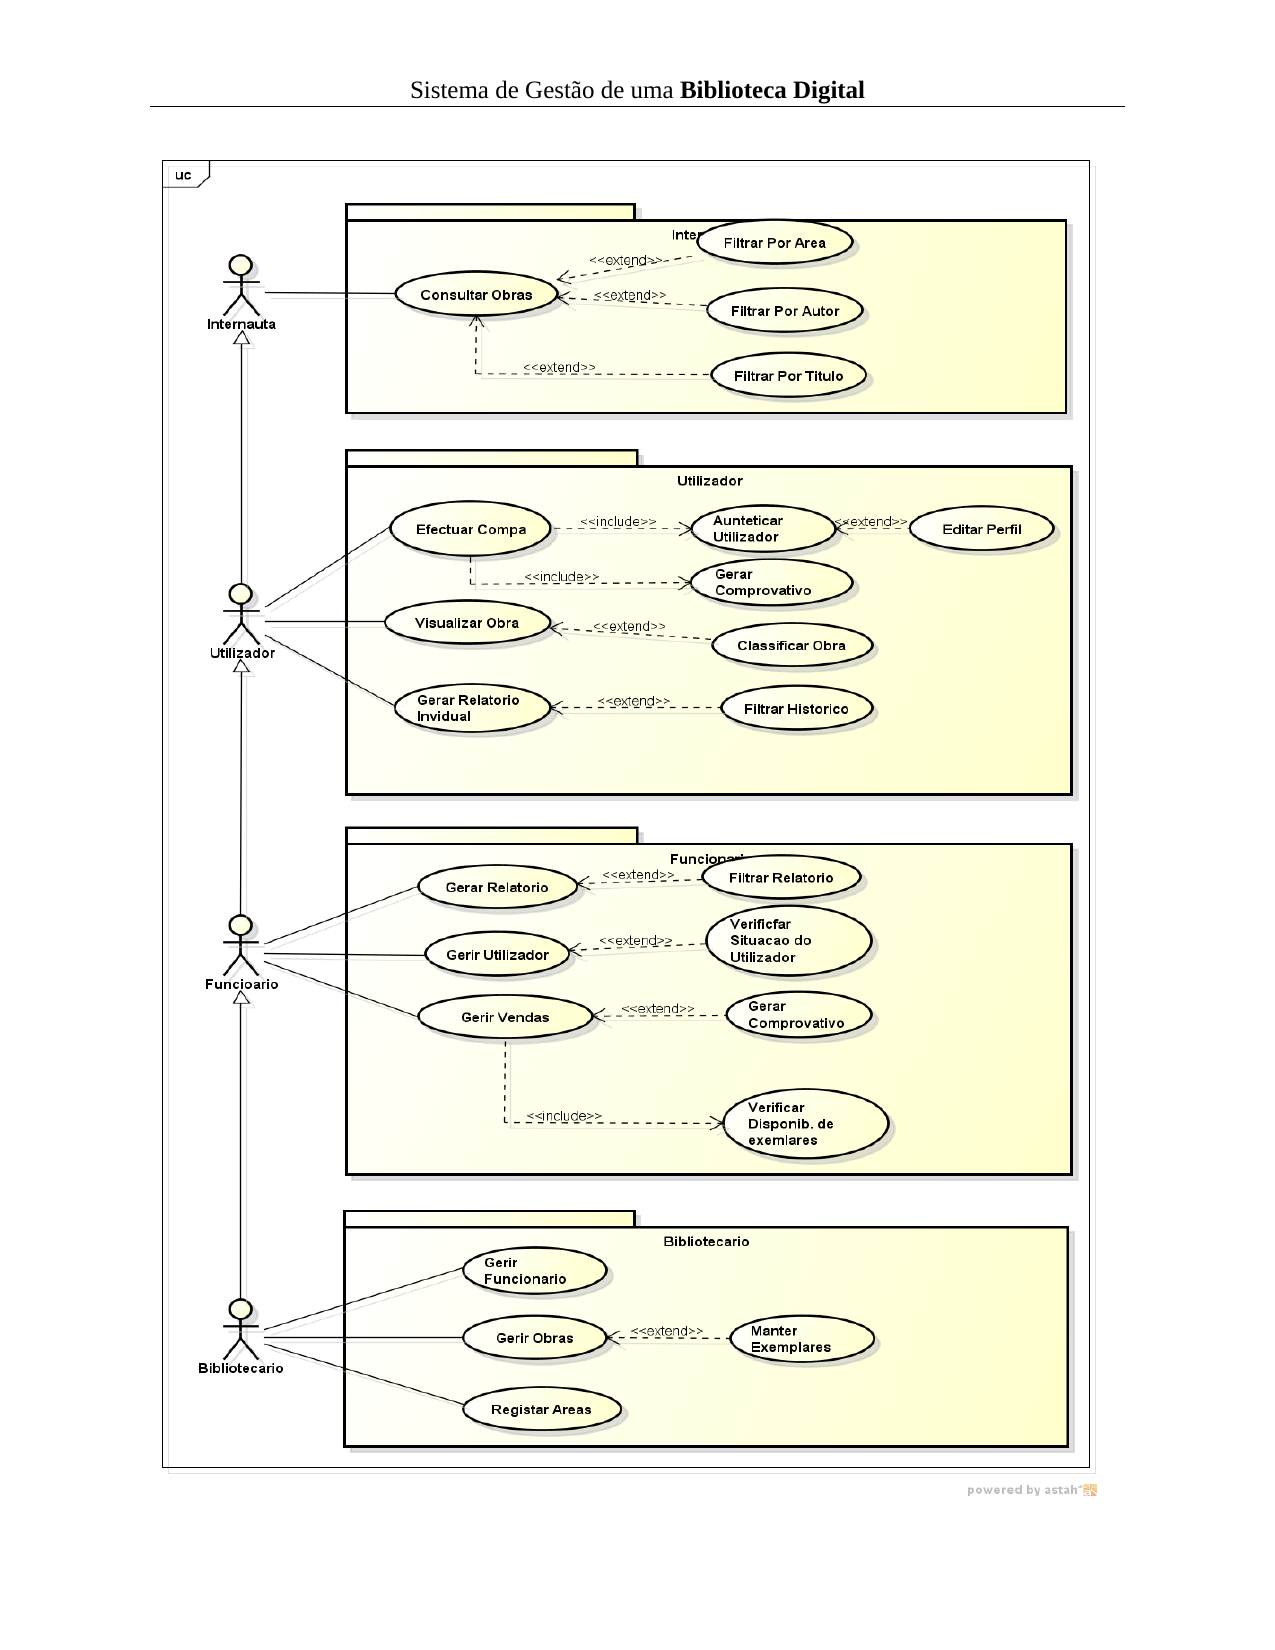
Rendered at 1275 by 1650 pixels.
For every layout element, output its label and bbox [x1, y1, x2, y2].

picture [150, 150, 1100, 1500]
